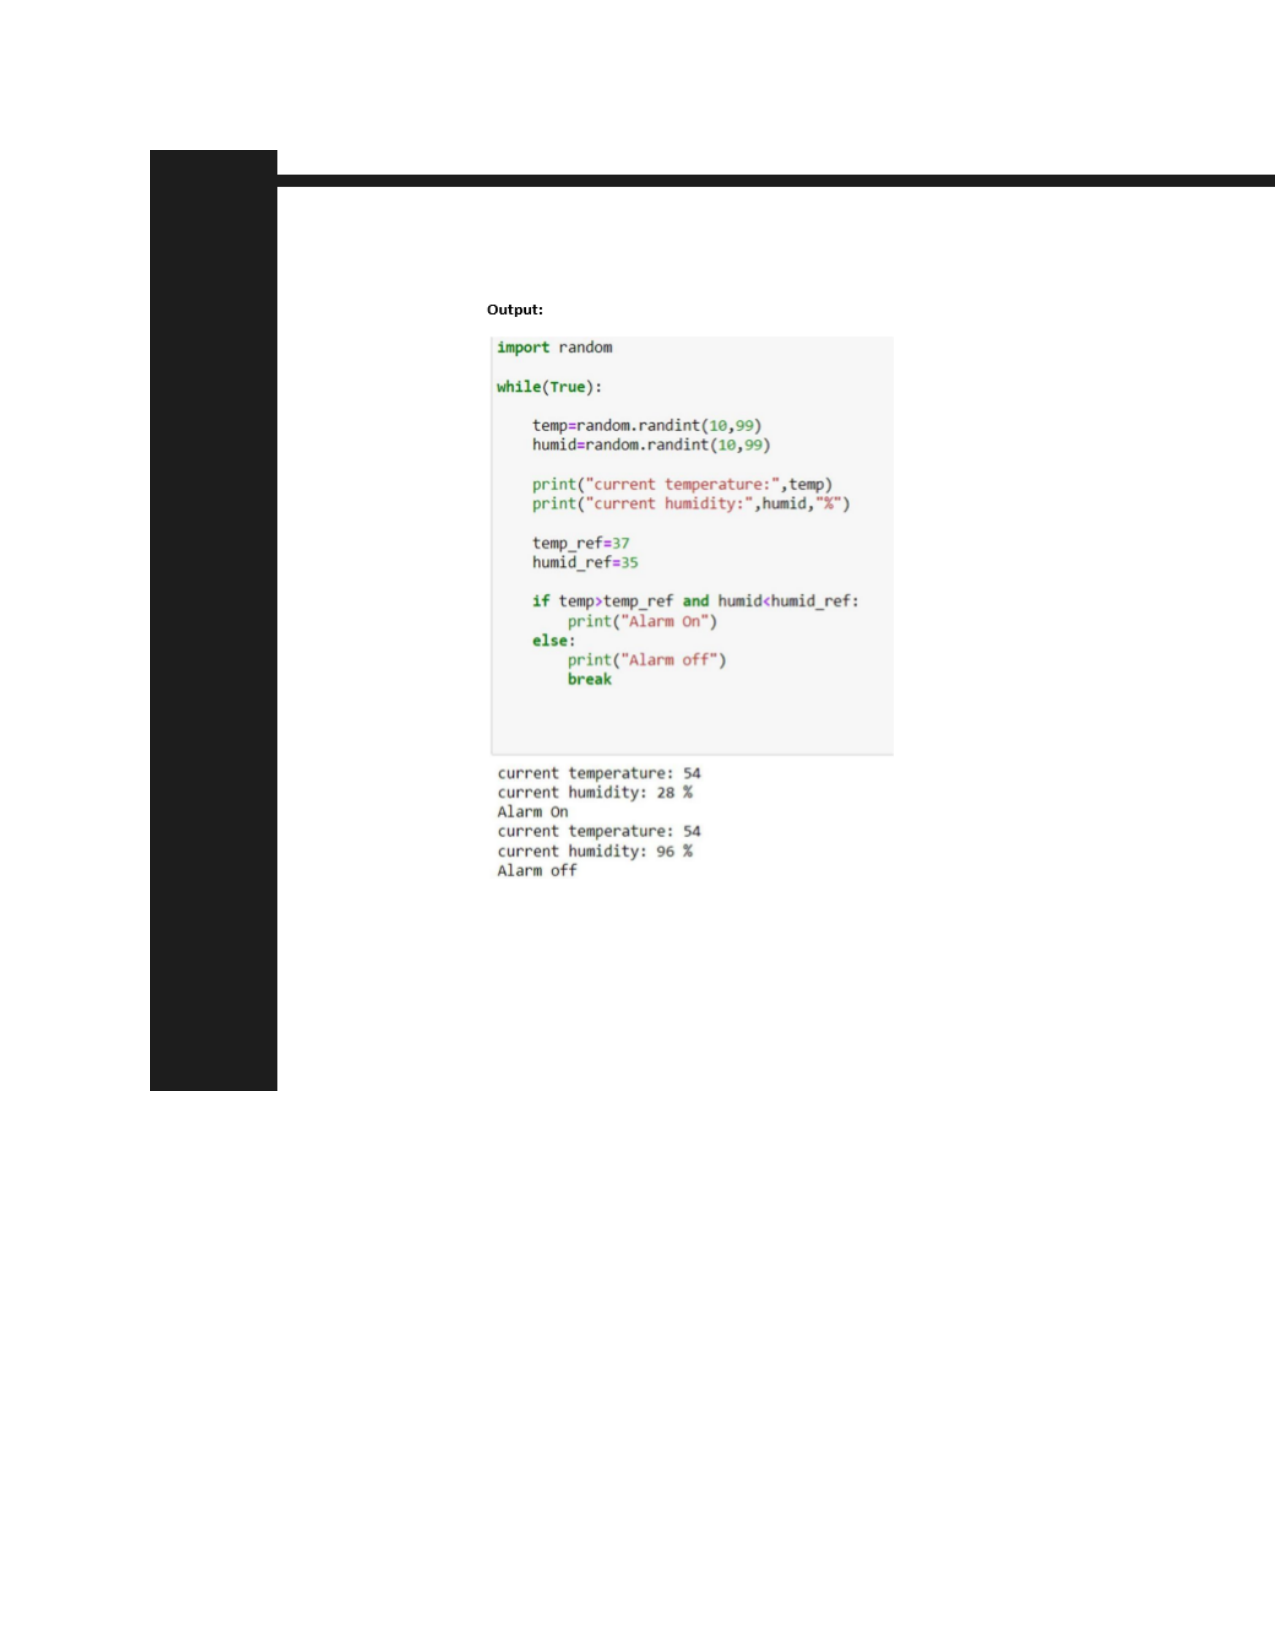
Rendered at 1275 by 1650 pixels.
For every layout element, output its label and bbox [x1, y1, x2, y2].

picture [150, 150, 1275, 1091]
